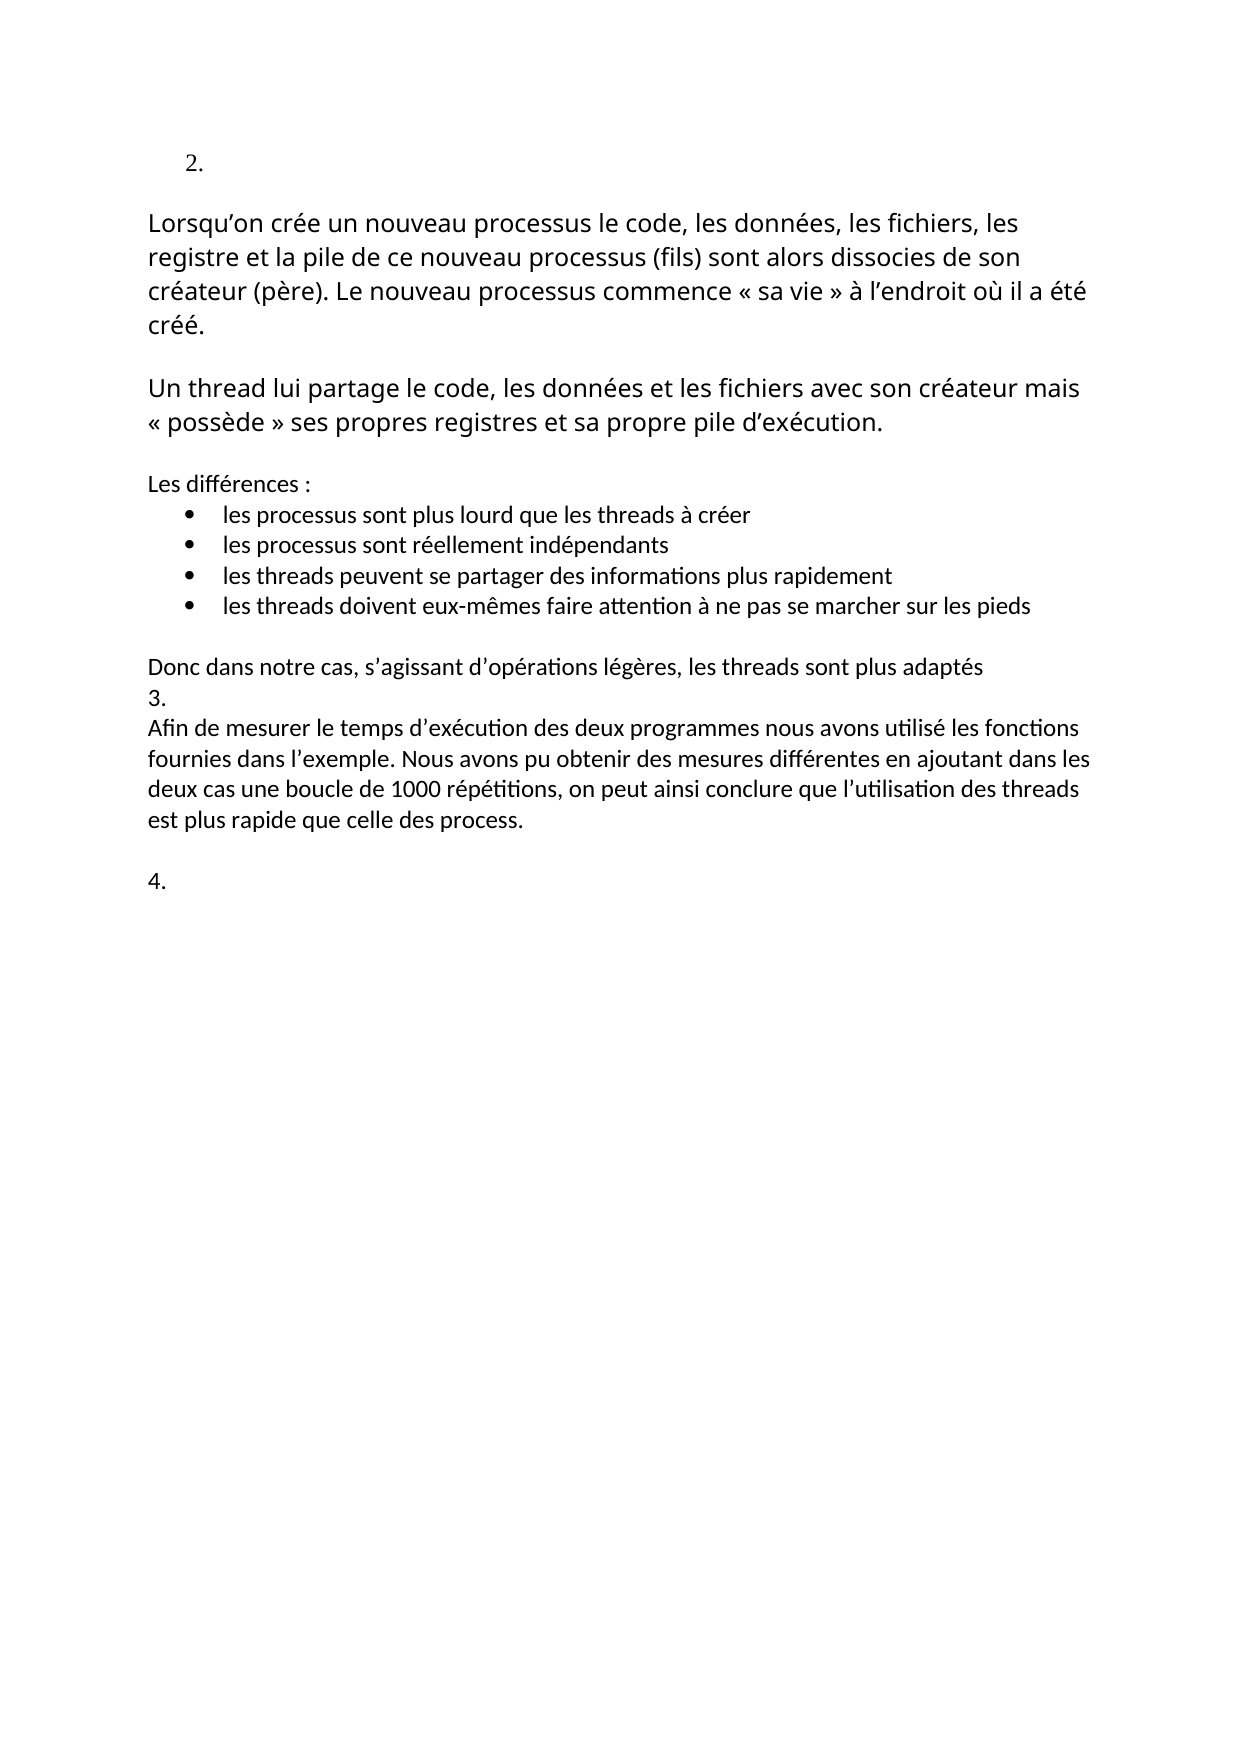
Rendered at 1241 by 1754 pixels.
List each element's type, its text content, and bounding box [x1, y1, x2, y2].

text 3. [148, 682, 1093, 712]
text Afin de mesurer le temps d’exécution des deux programmes nous avons utilisé les fonctions fournies dans l’exemple. Nous avons pu obtenir des mesures différentes en ajoutant dans les deux cas une boucle de 1000 répétitions, on peut ainsi conclure que l’utilisation des threads est plus rapide que celle des process. [148, 712, 1093, 834]
list les threads peuvent se partager des informations plus rapidement [185, 560, 1093, 590]
text Donc dans notre cas, s’agissant d’opérations légères, les threads sont plus adaptés [148, 651, 1093, 682]
list les processus sont réellement indépendants [185, 529, 1093, 560]
text Les différences : [148, 468, 1093, 499]
list les threads doivent eux-mêmes faire attention à ne pas se marcher sur les pieds [185, 590, 1093, 621]
list les processus sont plus lourd que les threads à créer [185, 499, 1093, 529]
text 4. [148, 865, 1093, 896]
text Un thread lui partage le code, les données et les fichiers avec son créateur mais « possède » ses propres registres et sa propre pile d’exécution. [148, 371, 1093, 439]
text Lorsqu’on crée un nouveau processus le code, les données, les fichiers, les registre et la pile de ce nouveau processus (fils) sont alors dissocies de son créateur (père). Le nouveau processus commence « sa vie » à l’endroit où il a été créé. [148, 206, 1093, 342]
